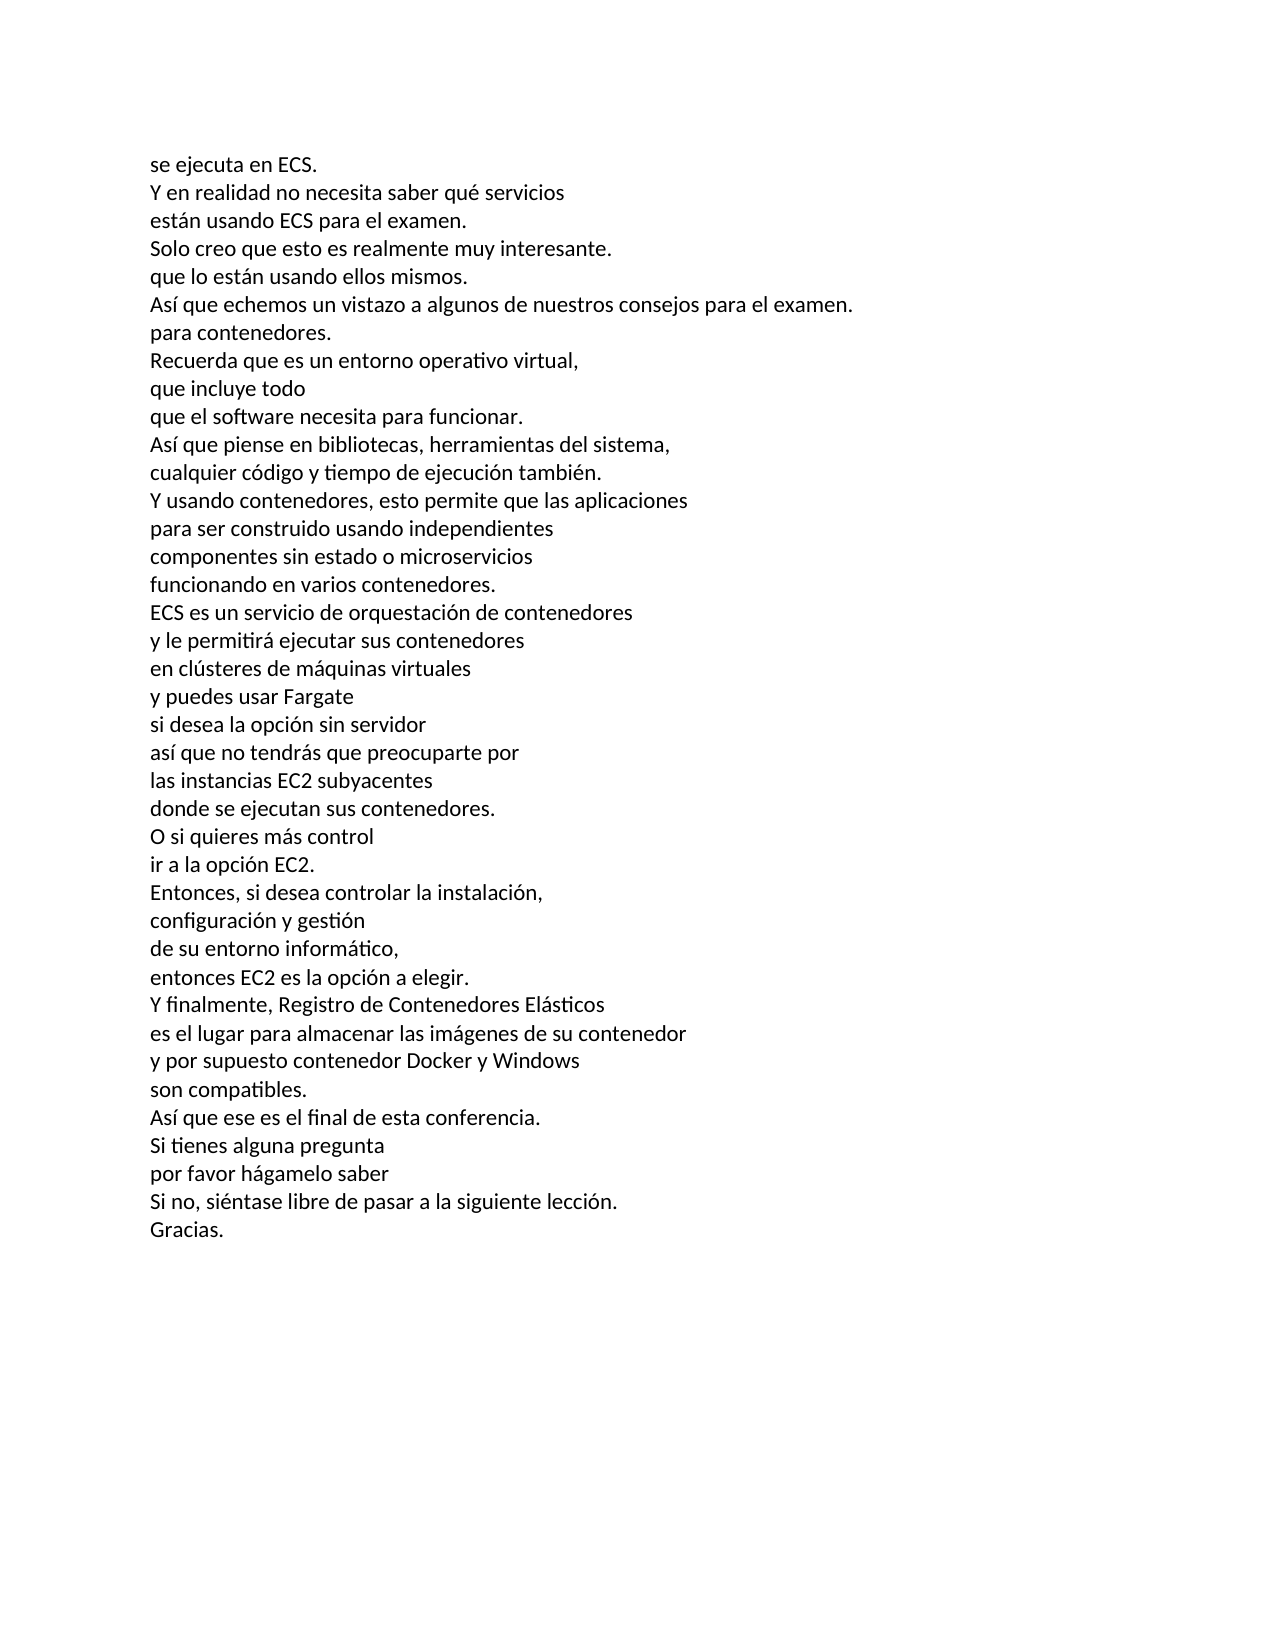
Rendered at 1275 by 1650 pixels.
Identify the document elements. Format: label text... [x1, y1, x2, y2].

text Si no, siéntase libre de pasar a la siguiente lección. [150, 1187, 1125, 1215]
text Entonces, si desea controlar la instalación, [150, 878, 1125, 907]
text de su entorno informático, [150, 934, 1125, 963]
text ir a la opción EC2. [150, 851, 1125, 878]
text que lo están usando ellos mismos. [150, 262, 1125, 290]
text para contenedores. [150, 318, 1125, 346]
text que el software necesita para funcionar. [150, 402, 1125, 430]
text componentes sin estado o microservicios [150, 542, 1125, 570]
text ECS es un servicio de orquestación de contenedores [150, 598, 1125, 626]
text y puedes usar Fargate [150, 682, 1125, 710]
text Si tienes alguna pregunta [150, 1131, 1125, 1159]
text Así que ese es el final de esta conferencia. [150, 1103, 1125, 1131]
text donde se ejecutan sus contenedores. [150, 794, 1125, 822]
text y le permitirá ejecutar sus contenedores [150, 626, 1125, 654]
text Así que echemos un vistazo a algunos de nuestros consejos para el examen. [150, 290, 1125, 318]
text Y en realidad no necesita saber qué servicios [150, 178, 1125, 206]
text así que no tendrás que preocuparte por [150, 738, 1125, 766]
text cualquier código y tiempo de ejecución también. [150, 458, 1125, 486]
text configuración y gestión [150, 907, 1125, 934]
text Y usando contenedores, esto permite que las aplicaciones [150, 486, 1125, 514]
text O si quieres más control [150, 822, 1125, 851]
text Solo creo que esto es realmente muy interesante. [150, 234, 1125, 262]
text Gracias. [150, 1215, 1125, 1271]
text que incluye todo [150, 374, 1125, 402]
text y por supuesto contenedor Docker y Windows [150, 1047, 1125, 1075]
text es el lugar para almacenar las imágenes de su contenedor [150, 1019, 1125, 1047]
text Recuerda que es un entorno operativo virtual, [150, 346, 1125, 374]
text se ejecuta en ECS. [150, 150, 1125, 178]
text son compatibles. [150, 1075, 1125, 1103]
text están usando ECS para el examen. [150, 206, 1125, 234]
text funcionando en varios contenedores. [150, 570, 1125, 598]
text si desea la opción sin servidor [150, 710, 1125, 738]
text para ser construido usando independientes [150, 514, 1125, 542]
text en clústeres de máquinas virtuales [150, 654, 1125, 682]
text las instancias EC2 subyacentes [150, 766, 1125, 794]
text por favor hágamelo saber [150, 1159, 1125, 1187]
text entonces EC2 es la opción a elegir. [150, 963, 1125, 991]
text Y finalmente, Registro de Contenedores Elásticos [150, 991, 1125, 1019]
text Así que piense en bibliotecas, herramientas del sistema, [150, 430, 1125, 458]
